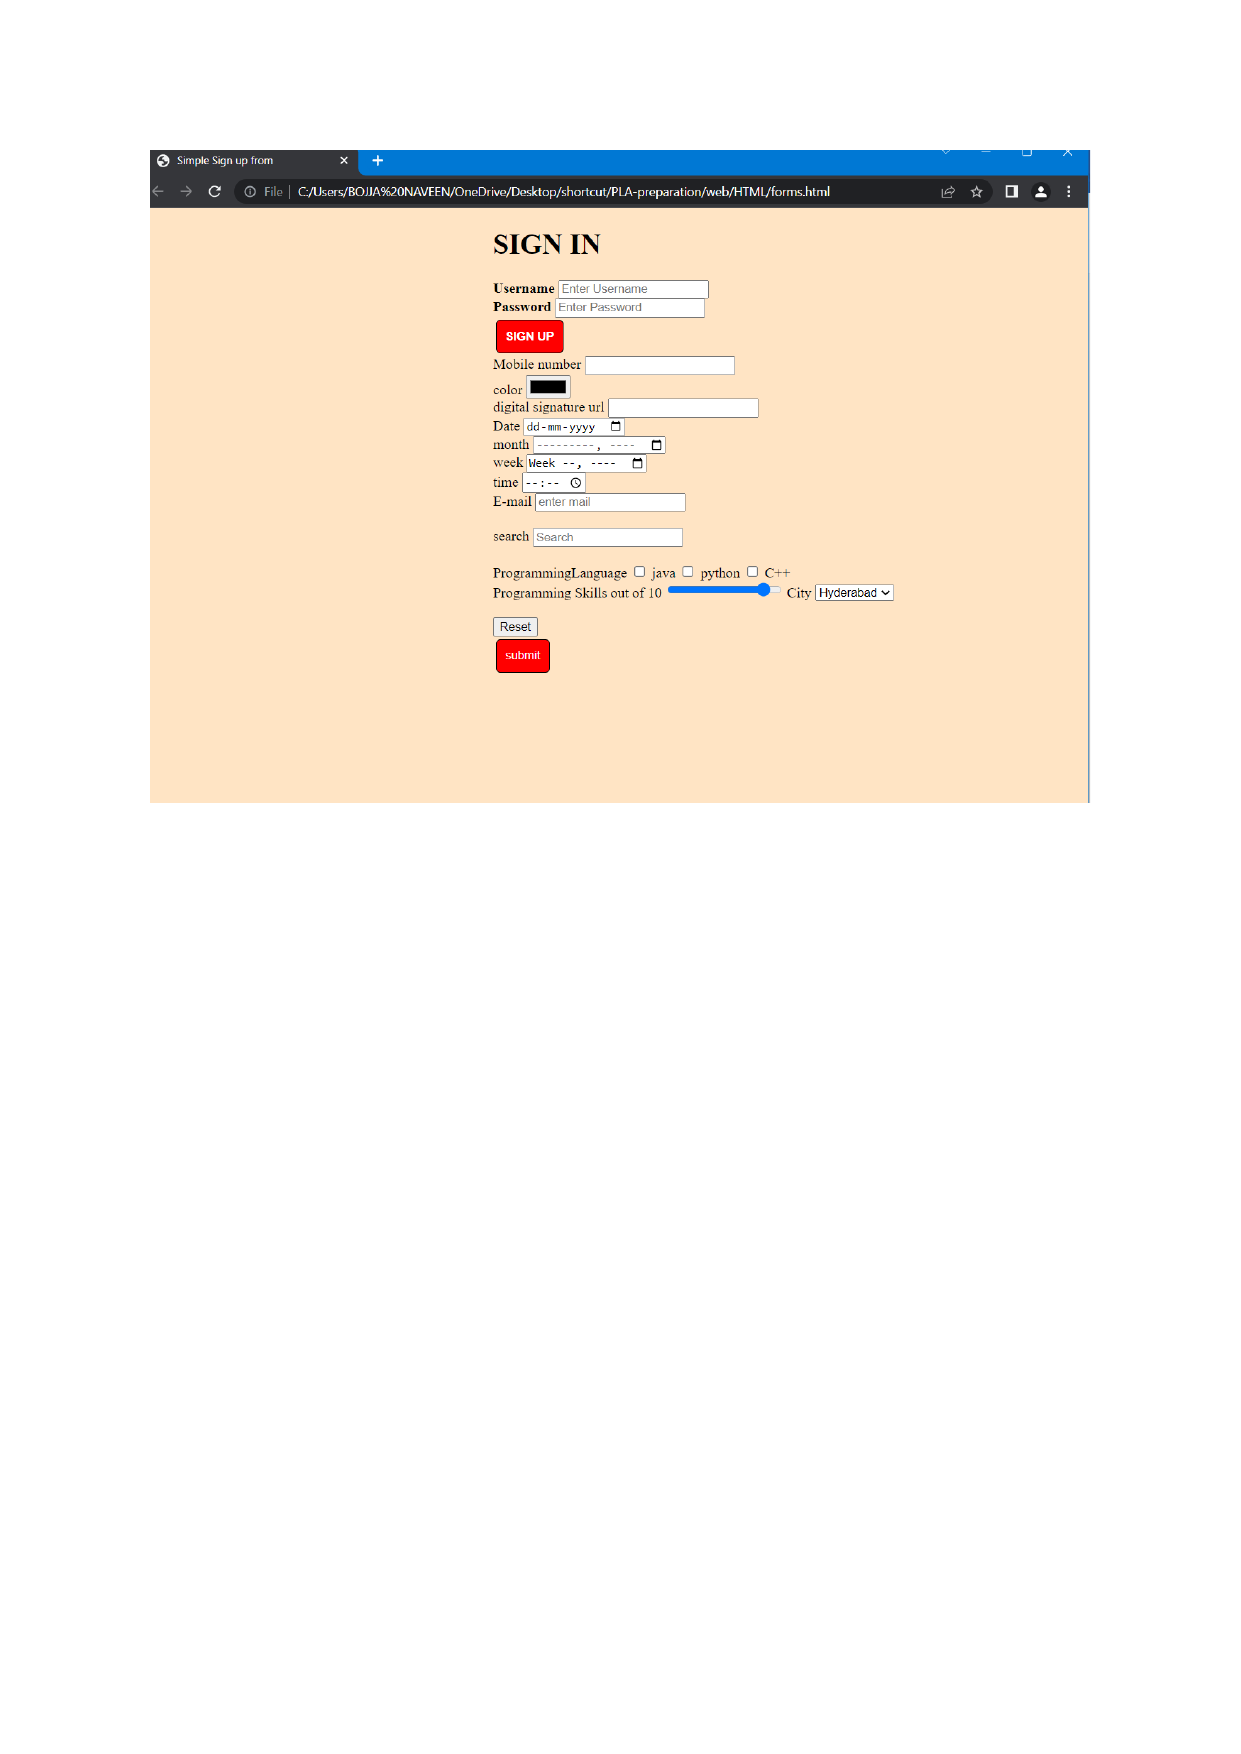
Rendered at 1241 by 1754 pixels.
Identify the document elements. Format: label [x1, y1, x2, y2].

picture [150, 150, 1091, 803]
